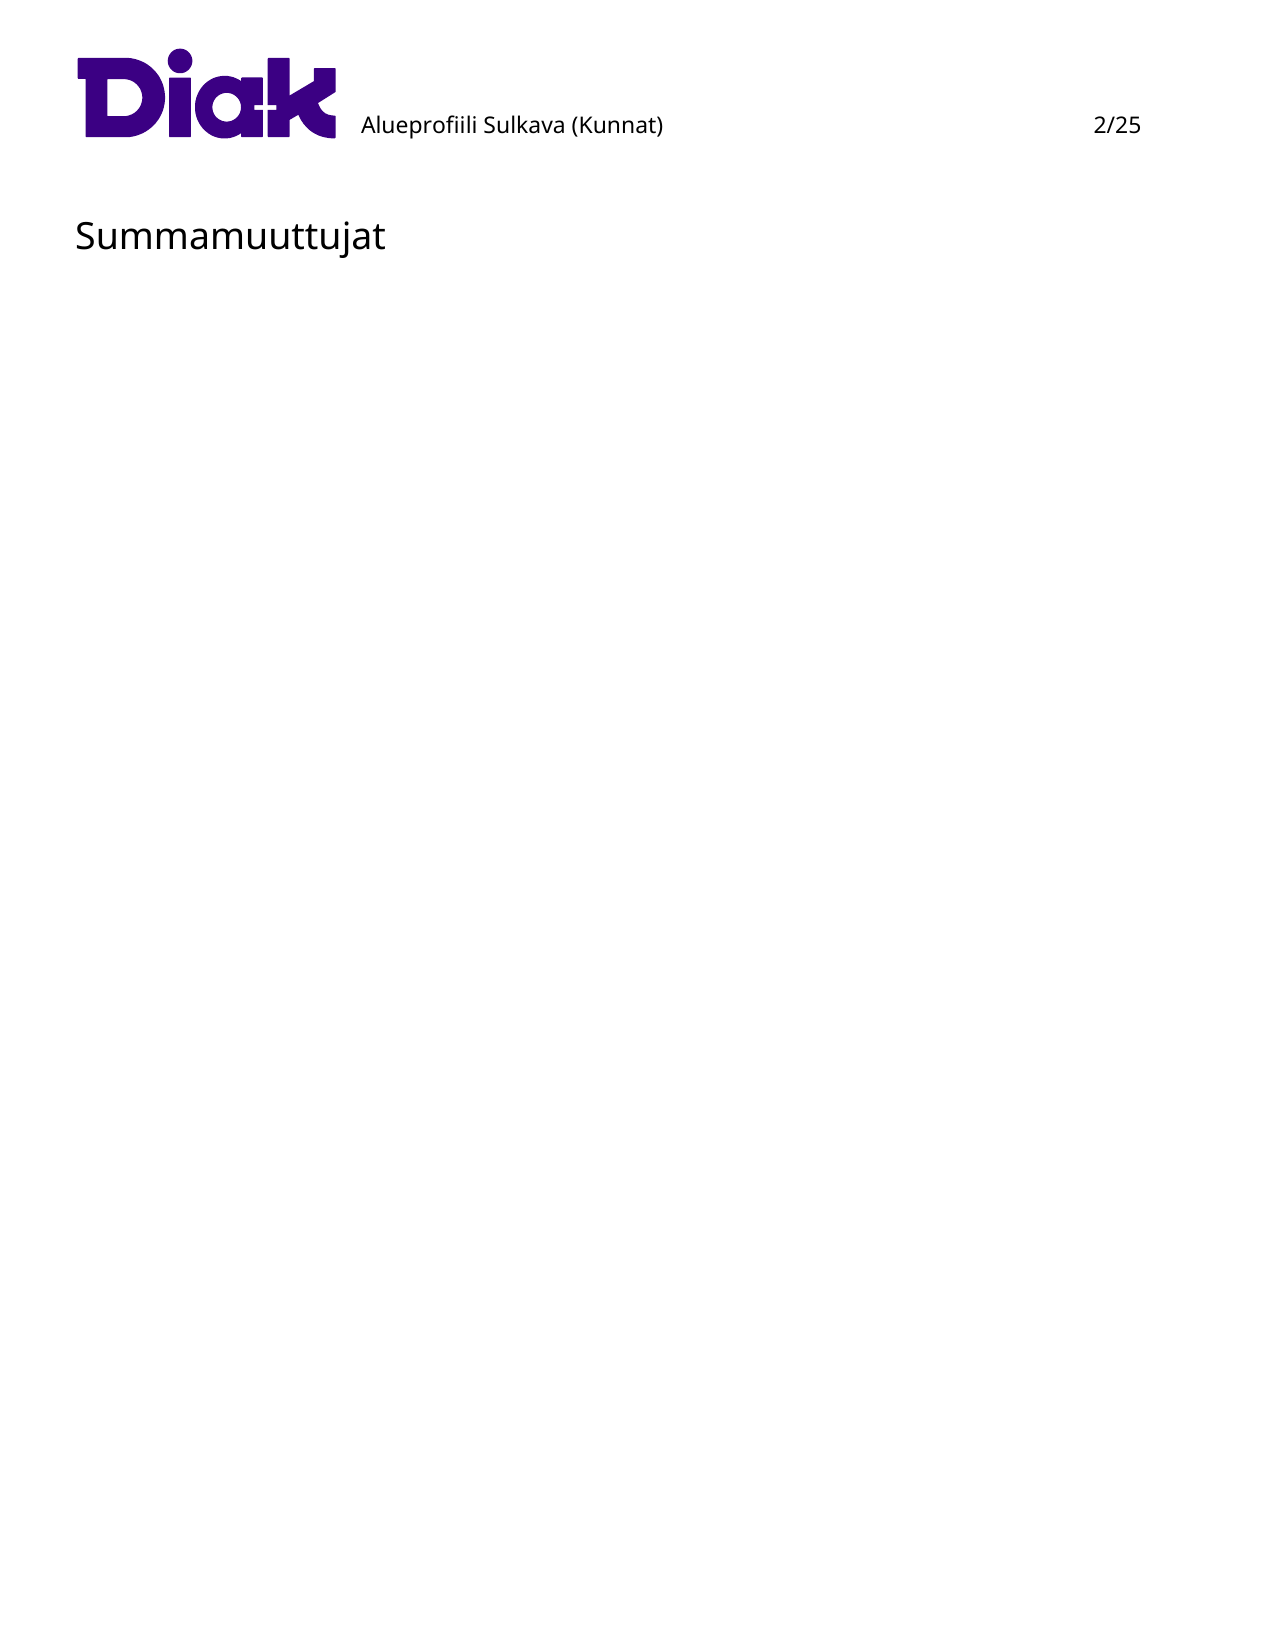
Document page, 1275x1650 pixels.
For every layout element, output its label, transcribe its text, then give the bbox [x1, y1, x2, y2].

subtitle Summamuuttujat [75, 209, 1200, 261]
